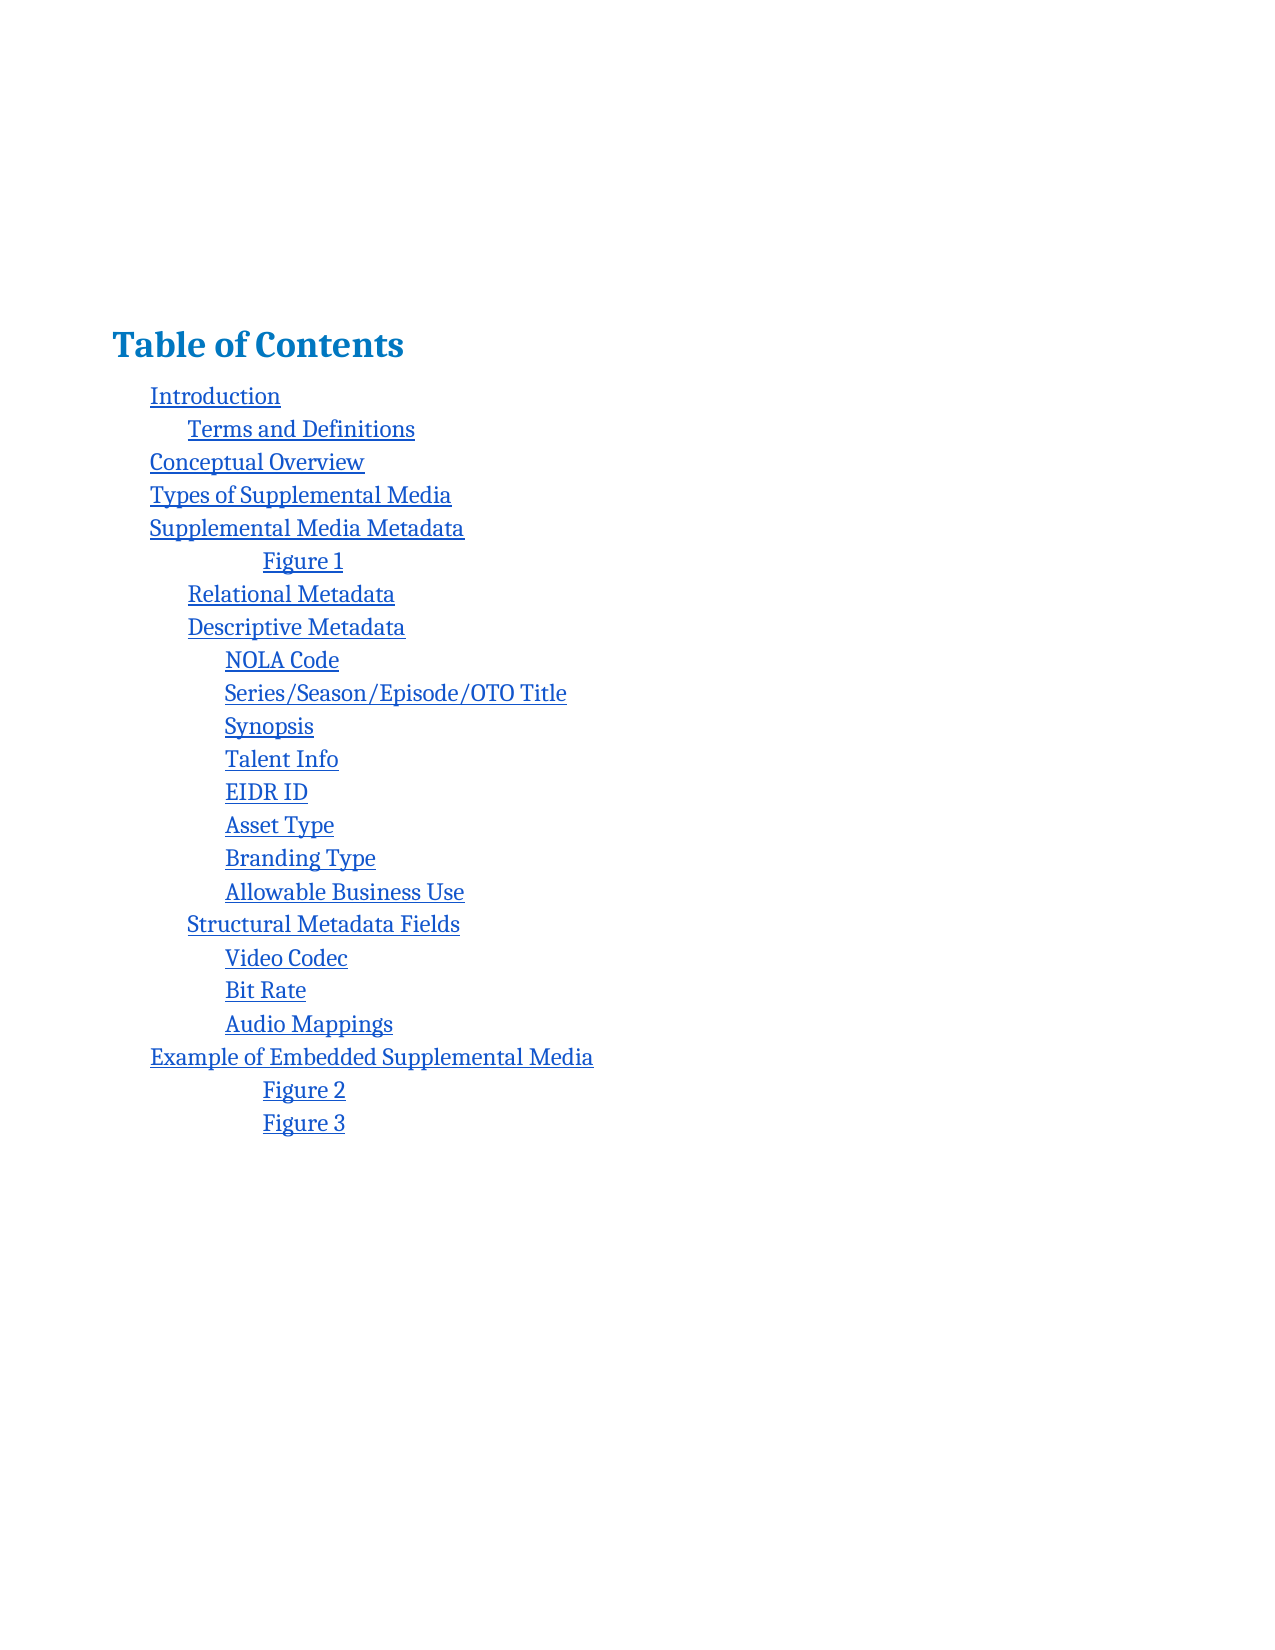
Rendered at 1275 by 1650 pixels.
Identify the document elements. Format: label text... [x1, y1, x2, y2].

text EIDR ID [225, 778, 1162, 807]
text Types of Supplemental Media [150, 481, 1162, 510]
text Structural Metadata Fields [187, 910, 1162, 939]
text Allowable Business Use [225, 877, 1162, 906]
text Synopsis [225, 712, 1162, 741]
text Figure 1 [262, 547, 1162, 576]
text Talent Info [225, 745, 1162, 774]
text Series/Season/Episode/OTO Title [225, 679, 1162, 708]
text Introduction [150, 382, 1162, 411]
text Conceptual Overview [150, 448, 1162, 477]
text Figure 3 [262, 1108, 1162, 1137]
text Relational Metadata [187, 580, 1162, 609]
text Bit Rate [225, 976, 1162, 1005]
text Supplemental Media Metadata [150, 514, 1162, 543]
text Figure 2 [262, 1076, 1162, 1104]
text Video Codec [225, 943, 1162, 972]
text Audio Mappings [225, 1009, 1162, 1038]
text Example of Embedded Supplemental Media [150, 1042, 1162, 1071]
text Descriptive Metadata [187, 613, 1162, 642]
text NOLA Code [225, 646, 1162, 675]
text Branding Type [225, 844, 1162, 873]
subtitle Table of Contents [112, 324, 1162, 367]
text Terms and Definitions [187, 415, 1162, 444]
text Asset Type [225, 811, 1162, 840]
